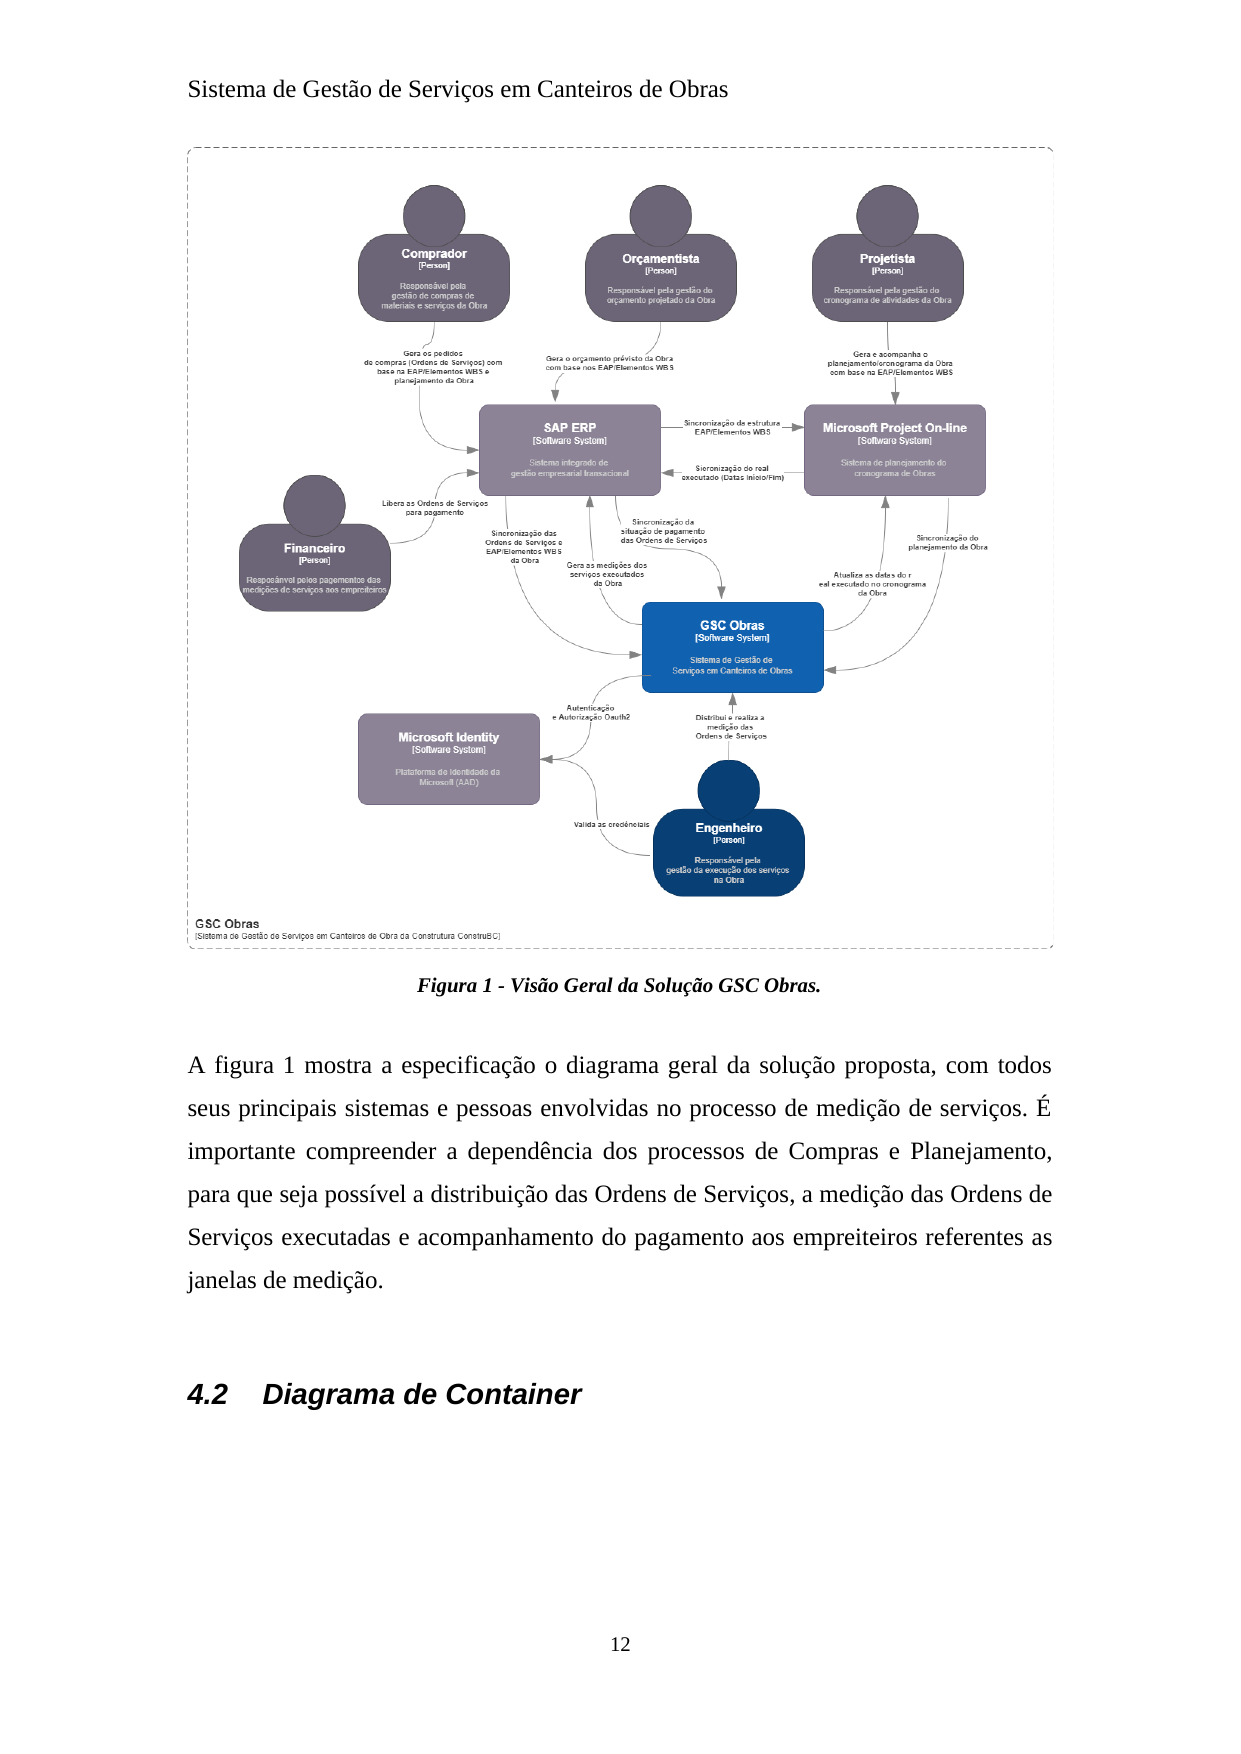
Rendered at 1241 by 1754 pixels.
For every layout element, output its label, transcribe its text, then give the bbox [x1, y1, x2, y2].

text Figura 1 - Visão Geral da Solução GSC Obras. [187, 973, 1053, 997]
text A figura 1 mostra a especificação o diagrama geral da solução proposta, com todos seus principais sistemas e pessoas envolvidas no processo de medição de serviços. É importante compreender a dependência dos processos de Compras e Planejamento, para que seja possível a distribuição das Ordens de Serviços, a medição das Ordens de Serviços executadas e acompanhamento do pagamento aos empreiteiros referentes as janelas de medição. [187, 1050, 1053, 1294]
picture [187, 147, 1054, 949]
subtitle 4.2 Diagrama de Container [187, 1377, 1053, 1410]
